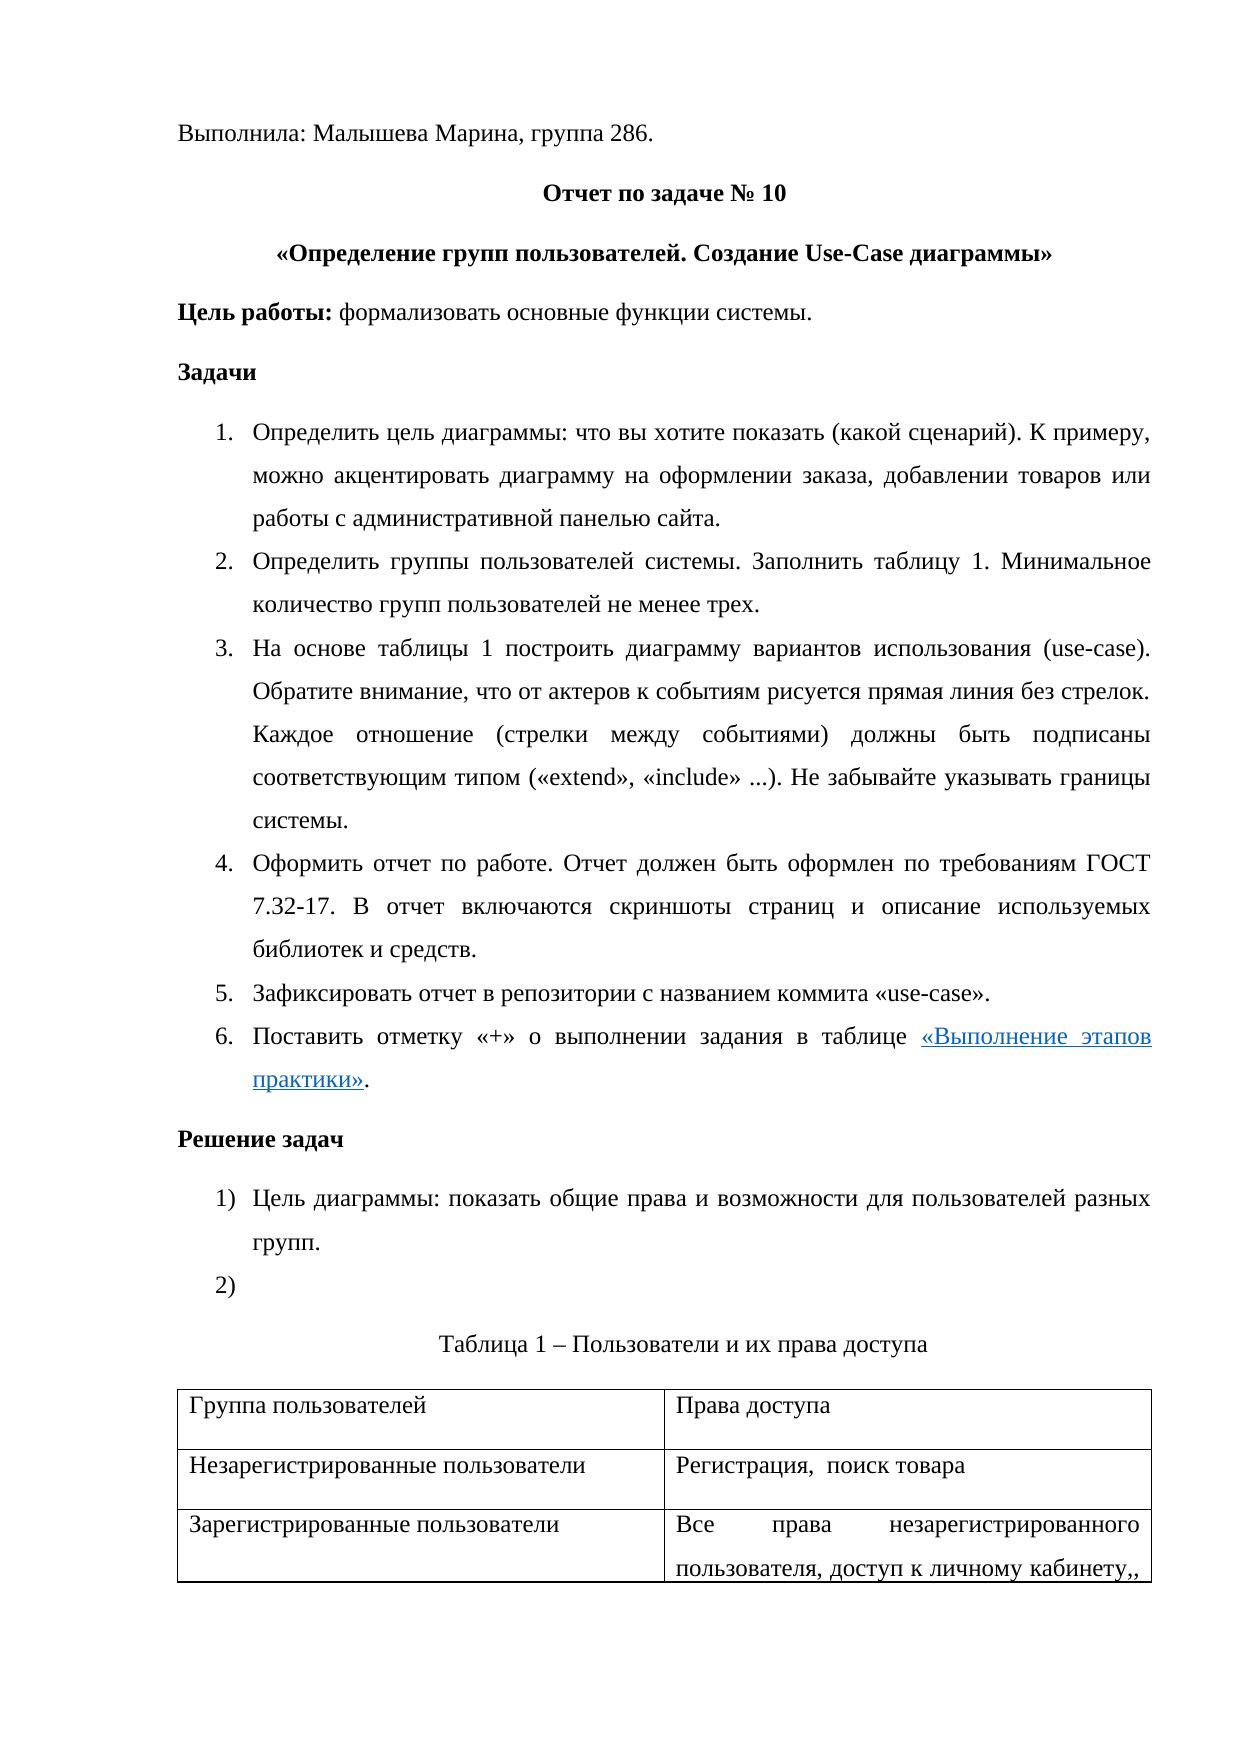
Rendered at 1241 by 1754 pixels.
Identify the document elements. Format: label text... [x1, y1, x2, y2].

text Таблица 1 – Пользователи и их права доступа [215, 1329, 1152, 1358]
table_cell Регистрация, поиск товара [665, 1450, 1151, 1508]
text «Определение групп пользователей. Создание Use-Case диаграммы» [177, 238, 1152, 266]
list На основе таблицы 1 построить диаграмму вариантов использования (use-case). Обратите внимание, что от актеров к событиям рисуется прямая линия без стрелок. Каждое отношение (стрелки между событиями) должны быть подписаны соответствующим типом («extend», «include» ...). Не забывайте указывать границы системы. [215, 633, 1152, 834]
text Выполнила: Малышева Марина, группа 286. [177, 118, 1152, 147]
list Определить цель диаграммы: что вы хотите показать (какой сценарий). К примеру, можно акцентировать диаграмму на оформлении заказа, добавлении товаров или работы с административной панелью сайта. [215, 417, 1152, 532]
text Решение задач [177, 1124, 1152, 1152]
list Поставить отметку «+» о выполнении задания в таблице «Выполнение этапов практики». [215, 1021, 1152, 1093]
table_header Права доступа [665, 1390, 1151, 1449]
list Определить группы пользователей системы. Заполнить таблицу 1. Минимальное количество групп пользователей не менее трех. [215, 546, 1152, 618]
table_cell Незарегистрированные пользователи [178, 1450, 664, 1508]
list Цель диаграммы: показать общие права и возможности для пользователей разных групп. [215, 1183, 1152, 1255]
list Оформить отчет по работе. Отчет должен быть оформлен по требованиям ГОСТ 7.32-17. В отчет включаются скриншоты страниц и описание используемых библиотек и средств. [215, 848, 1152, 963]
table_header Группа пользователей [178, 1390, 664, 1449]
text Отчет по задаче № 10 [177, 178, 1152, 207]
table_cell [178, 1510, 664, 1581]
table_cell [665, 1510, 1151, 1581]
text Цель работы: формализовать основные функции системы. [177, 297, 1152, 326]
text Задачи [177, 357, 1152, 386]
list Зафиксировать отчет в репозитории с названием коммита «use-case». [215, 978, 1152, 1006]
